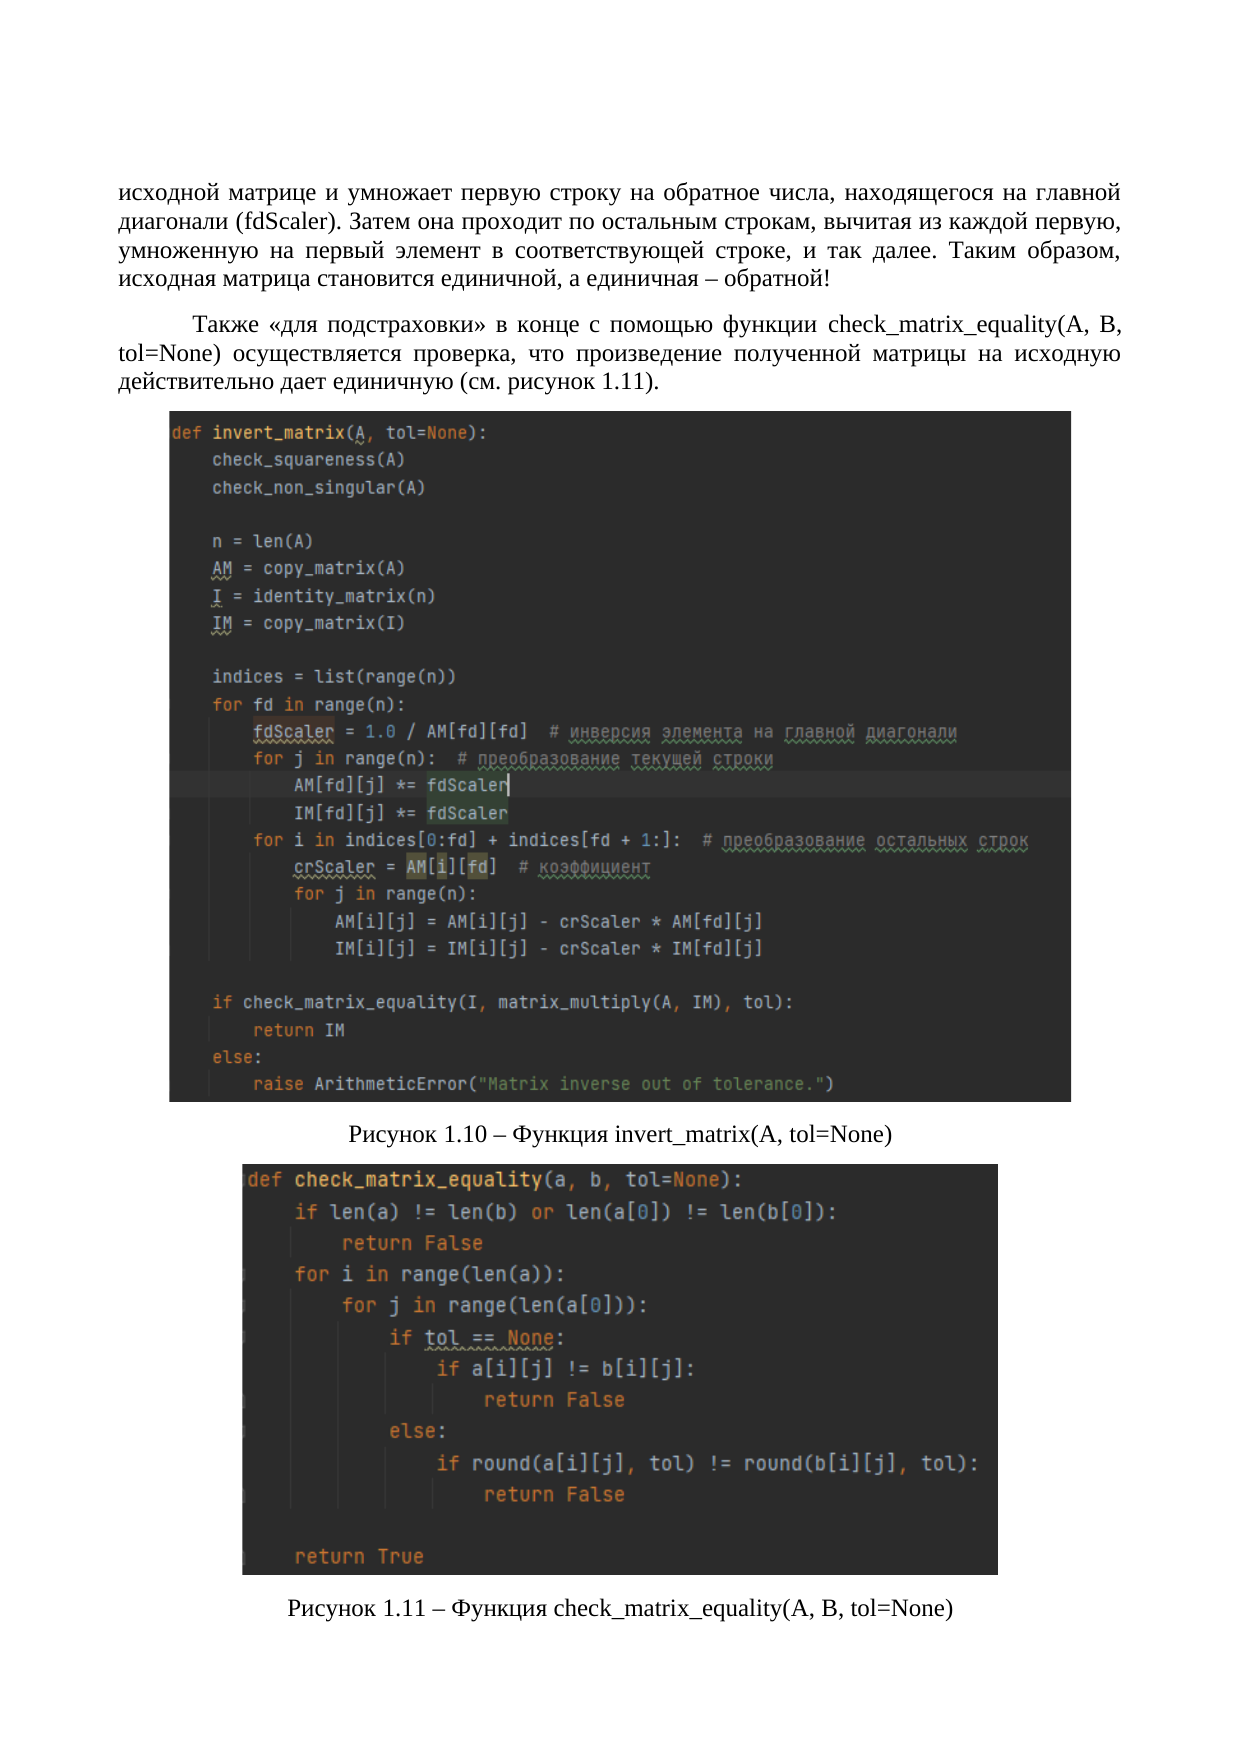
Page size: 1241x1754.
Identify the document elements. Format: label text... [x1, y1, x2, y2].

text Также «для подстраховки» в конце с помощью функции check_matrix_equality(A, B, tol=None) осуществляется проверка, что произведение полученной матрицы на исходную действительно дает единичную (см. рисунок 1.11). [118, 309, 1122, 395]
picture [169, 411, 1072, 1102]
picture [242, 1164, 998, 1575]
text Рисунок 1.10 – Функция invert_matrix(A, tol=None) [118, 1119, 1122, 1147]
text Рисунок 1.11 – Функция check_matrix_equality(A, B, tol=None) [118, 1593, 1122, 1622]
